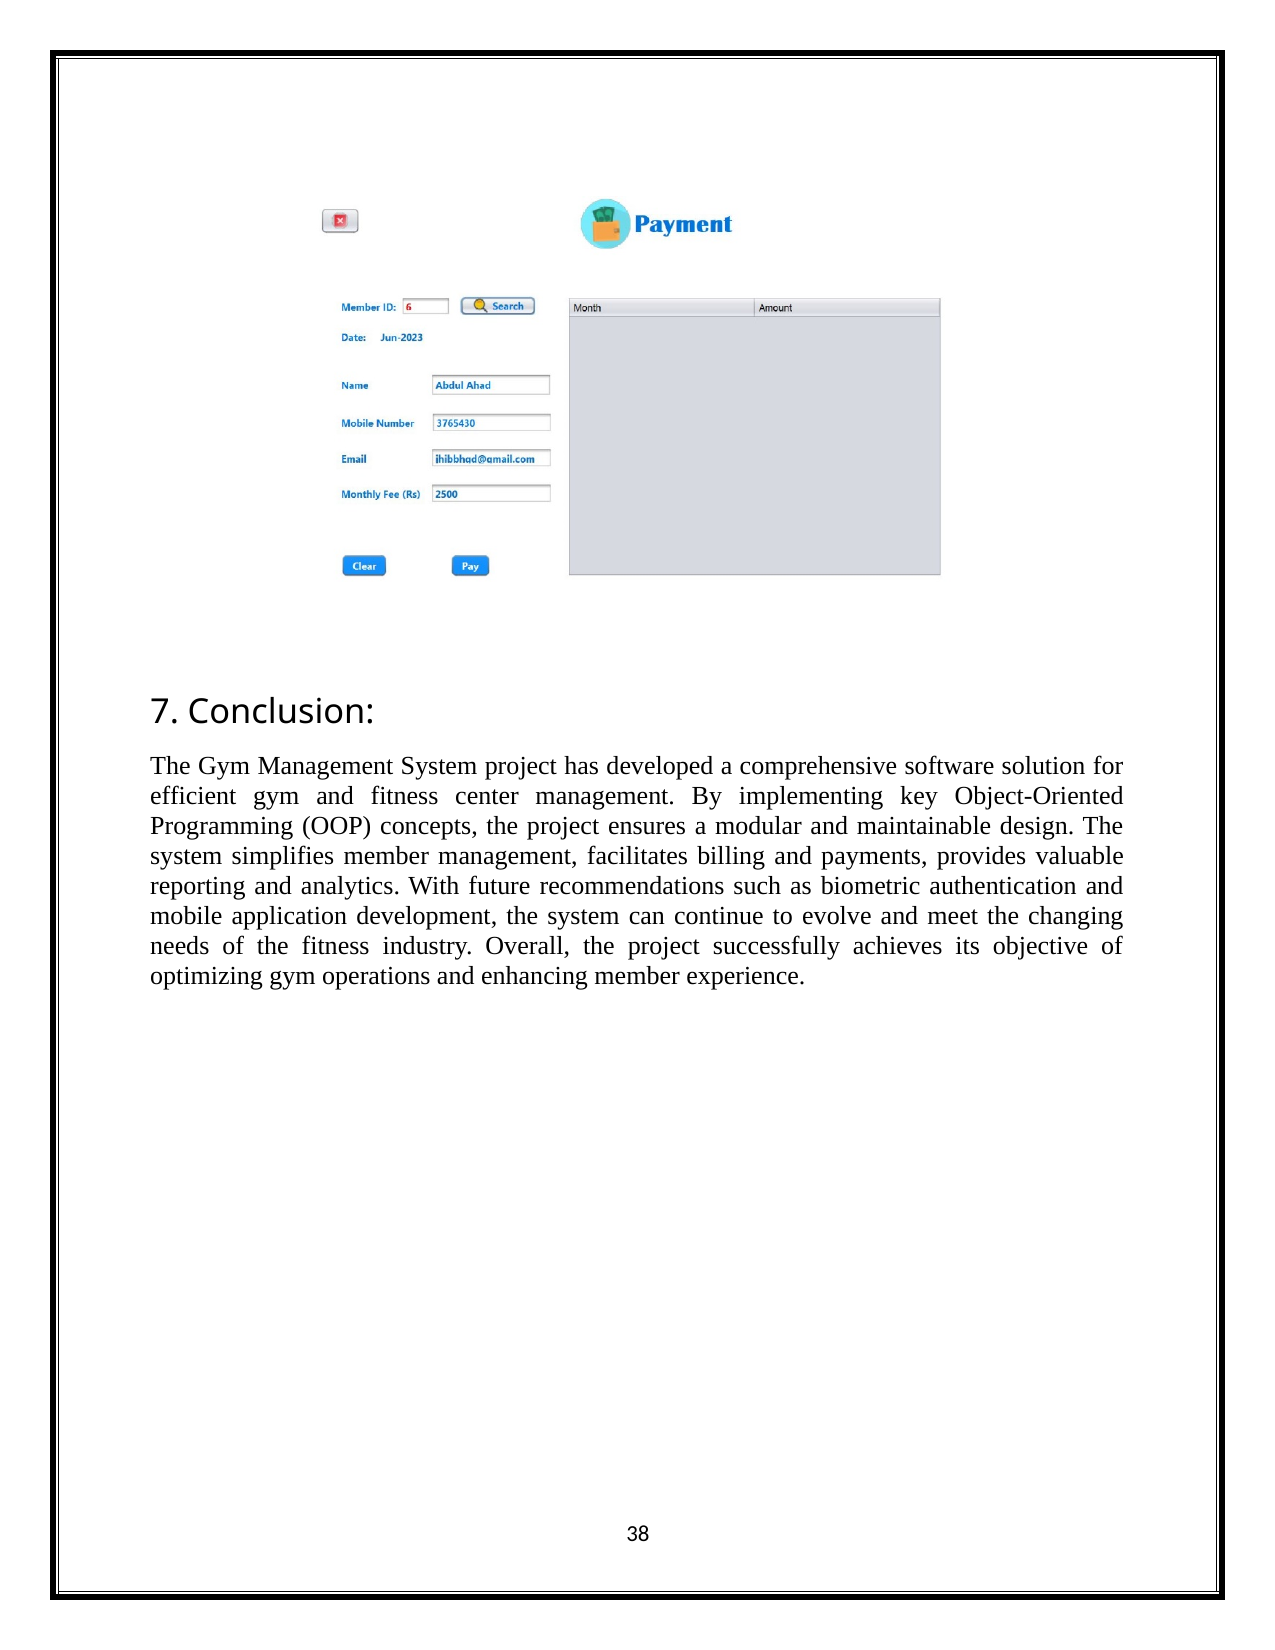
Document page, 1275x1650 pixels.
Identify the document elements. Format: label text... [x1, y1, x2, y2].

list Conclusion: [150, 686, 1125, 733]
picture [310, 196, 965, 687]
text The Gym Management System project has developed a comprehensive software solution for efficient gym and fitness center management. By implementing key Object-Oriented Programming (OOP) concepts, the project ensures a modular and maintainable design. The system simplifies member management, facilitates billing and payments, provides valuable reporting and analytics. With future recommendations such as biometric authentication and mobile application development, the system can continue to evolve and meet the changing needs of the fitness industry. Overall, the project successfully achieves its objective of optimizing gym operations and enhancing member experience. [150, 750, 1125, 990]
